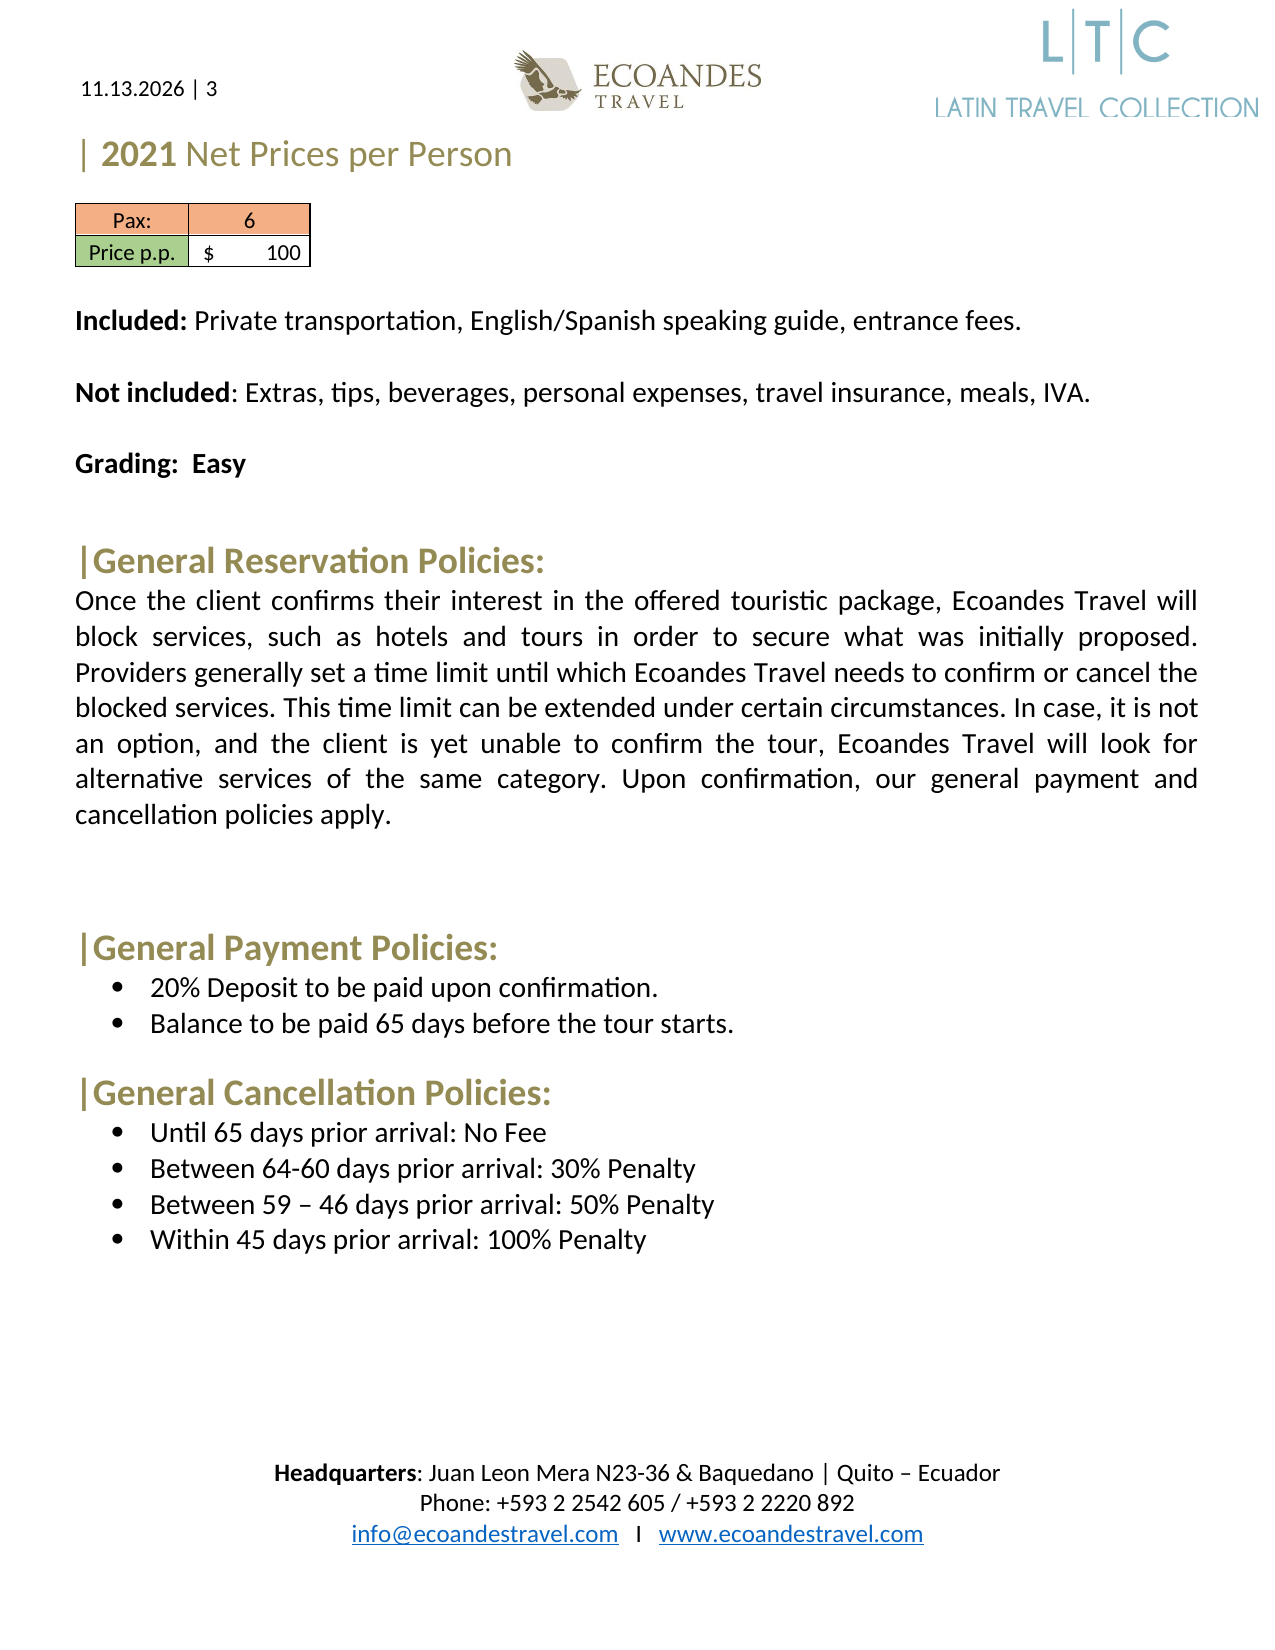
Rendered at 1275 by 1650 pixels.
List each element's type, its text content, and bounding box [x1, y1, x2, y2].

list Until 65 days prior arrival: No Fee [112, 1114, 1200, 1150]
text |General Cancellation Policies: [75, 1069, 1200, 1114]
text |General Payment Policies: [75, 923, 1200, 969]
table_header 6 [189, 204, 309, 234]
list Between 64-60 days prior arrival: 30% Penalty [112, 1150, 1200, 1186]
text Grading: [75, 445, 1200, 481]
text |General Reservation Policies: [75, 537, 1200, 582]
picture [514, 50, 761, 111]
list Between 59 – 46 days prior arrival: 50% Penalty [112, 1186, 1200, 1221]
text Once the client confirms their interest in the offered touristic package, Ecoandes Travel will block services, such as hotels and tours in order to secure what was initially proposed. Providers generally set a time limit until which Ecoandes Travel needs to confirm or cancel the blocked services. This time limit can be extended under certain circumstances. In case, it is not an option, and the client is yet unable to confirm the tour, Ecoandes Travel will look for alternative services of the same category. Upon confirmation, our general payment and cancellation policies apply. [75, 582, 1200, 832]
table_cell $ 100 [189, 236, 309, 266]
table_cell Price p.p. [76, 236, 188, 266]
text | Net Prices per Person [75, 130, 1200, 176]
picture [932, 7, 1258, 117]
text Not included: [75, 374, 1200, 409]
text Included: [75, 302, 1200, 338]
table_header Pax: [76, 204, 188, 234]
list Within 45 days prior arrival: 100% Penalty [112, 1221, 1200, 1257]
list 20% Deposit to be paid upon confirmation. [112, 969, 1200, 1005]
list Balance to be paid 65 days before the tour starts. [112, 1005, 1200, 1041]
